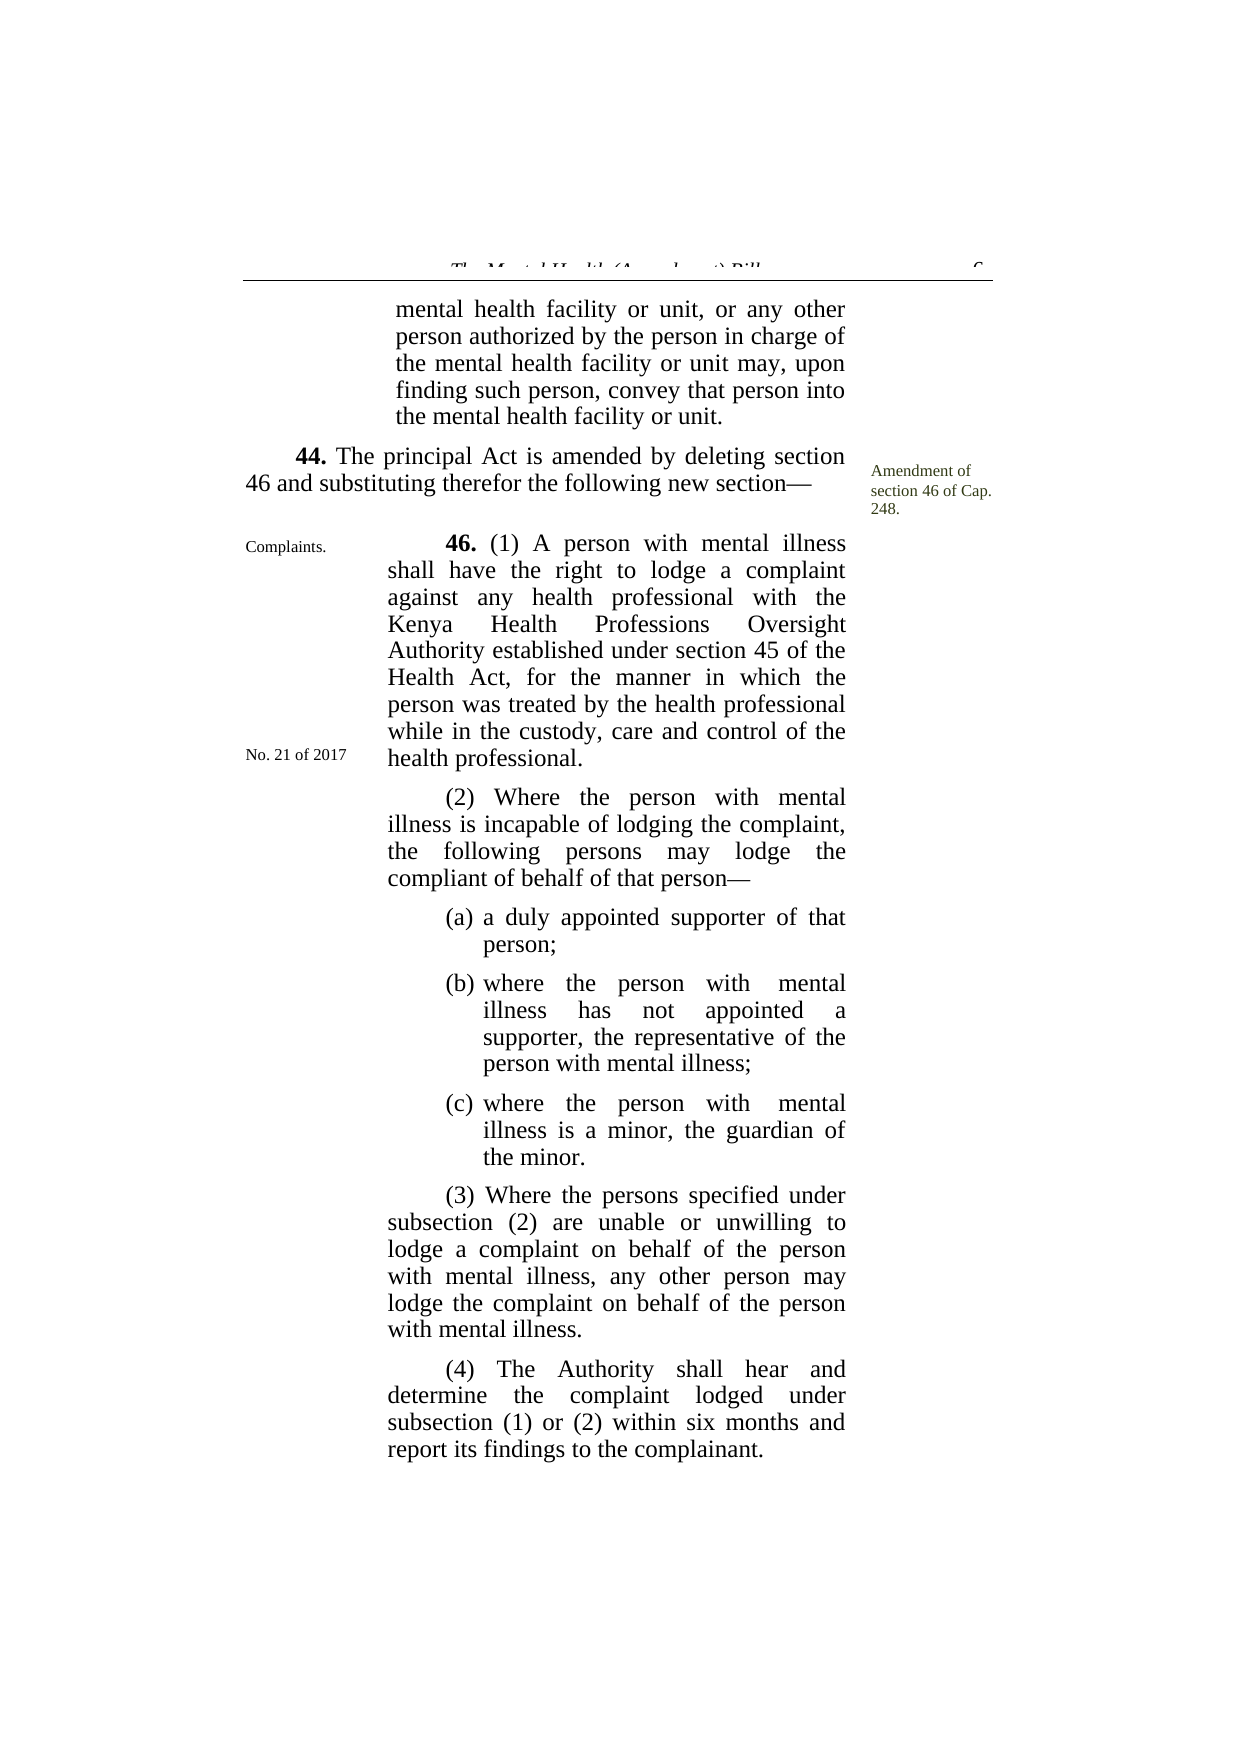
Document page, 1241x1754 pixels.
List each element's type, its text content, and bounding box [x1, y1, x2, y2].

text Amendment of section 46 of Cap. 248. [871, 462, 993, 518]
text Complaints. [245, 537, 346, 556]
list where the person with mental illness is a minor, the guardian of the minor. [445, 1090, 846, 1170]
list (1) A person with mental illness shall have the right to lodge a complaint against any health professional with the Kenya Health Professions Oversight Authority established under section 45 of the Health Act, for the manner in which the person was treated by the health professional while in the custody, care and control of the health professional. [387, 531, 846, 771]
list The Authority shall hear and determine the complaint lodged under subsection (1) or (2) within six months and report its findings to the complainant. [387, 1356, 846, 1463]
text No. 21 of 2017 [245, 745, 346, 764]
list Where the persons specified under subsection (2) are unable or unwilling to lodge a complaint on behalf of the person with mental illness, any other person may lodge the complaint on behalf of the person with mental illness. [387, 1183, 846, 1343]
text mental health facility or unit, or any other person authorized by the person in charge of the mental health facility or unit may, upon finding such person, convey that person into the mental health facility or unit. [395, 296, 846, 430]
list Where the person with mental illness is incapable of lodging the complaint, the following persons may lodge the compliant of behalf of that person— [387, 784, 846, 892]
list a duly appointed supporter of that person; [445, 904, 846, 958]
list where the person with mental illness has not appointed a supporter, the representative of the person with mental illness; [445, 970, 846, 1077]
text 44. The principal Act is amended by deleting section 46 and substituting therefor the following new section— [245, 443, 846, 496]
